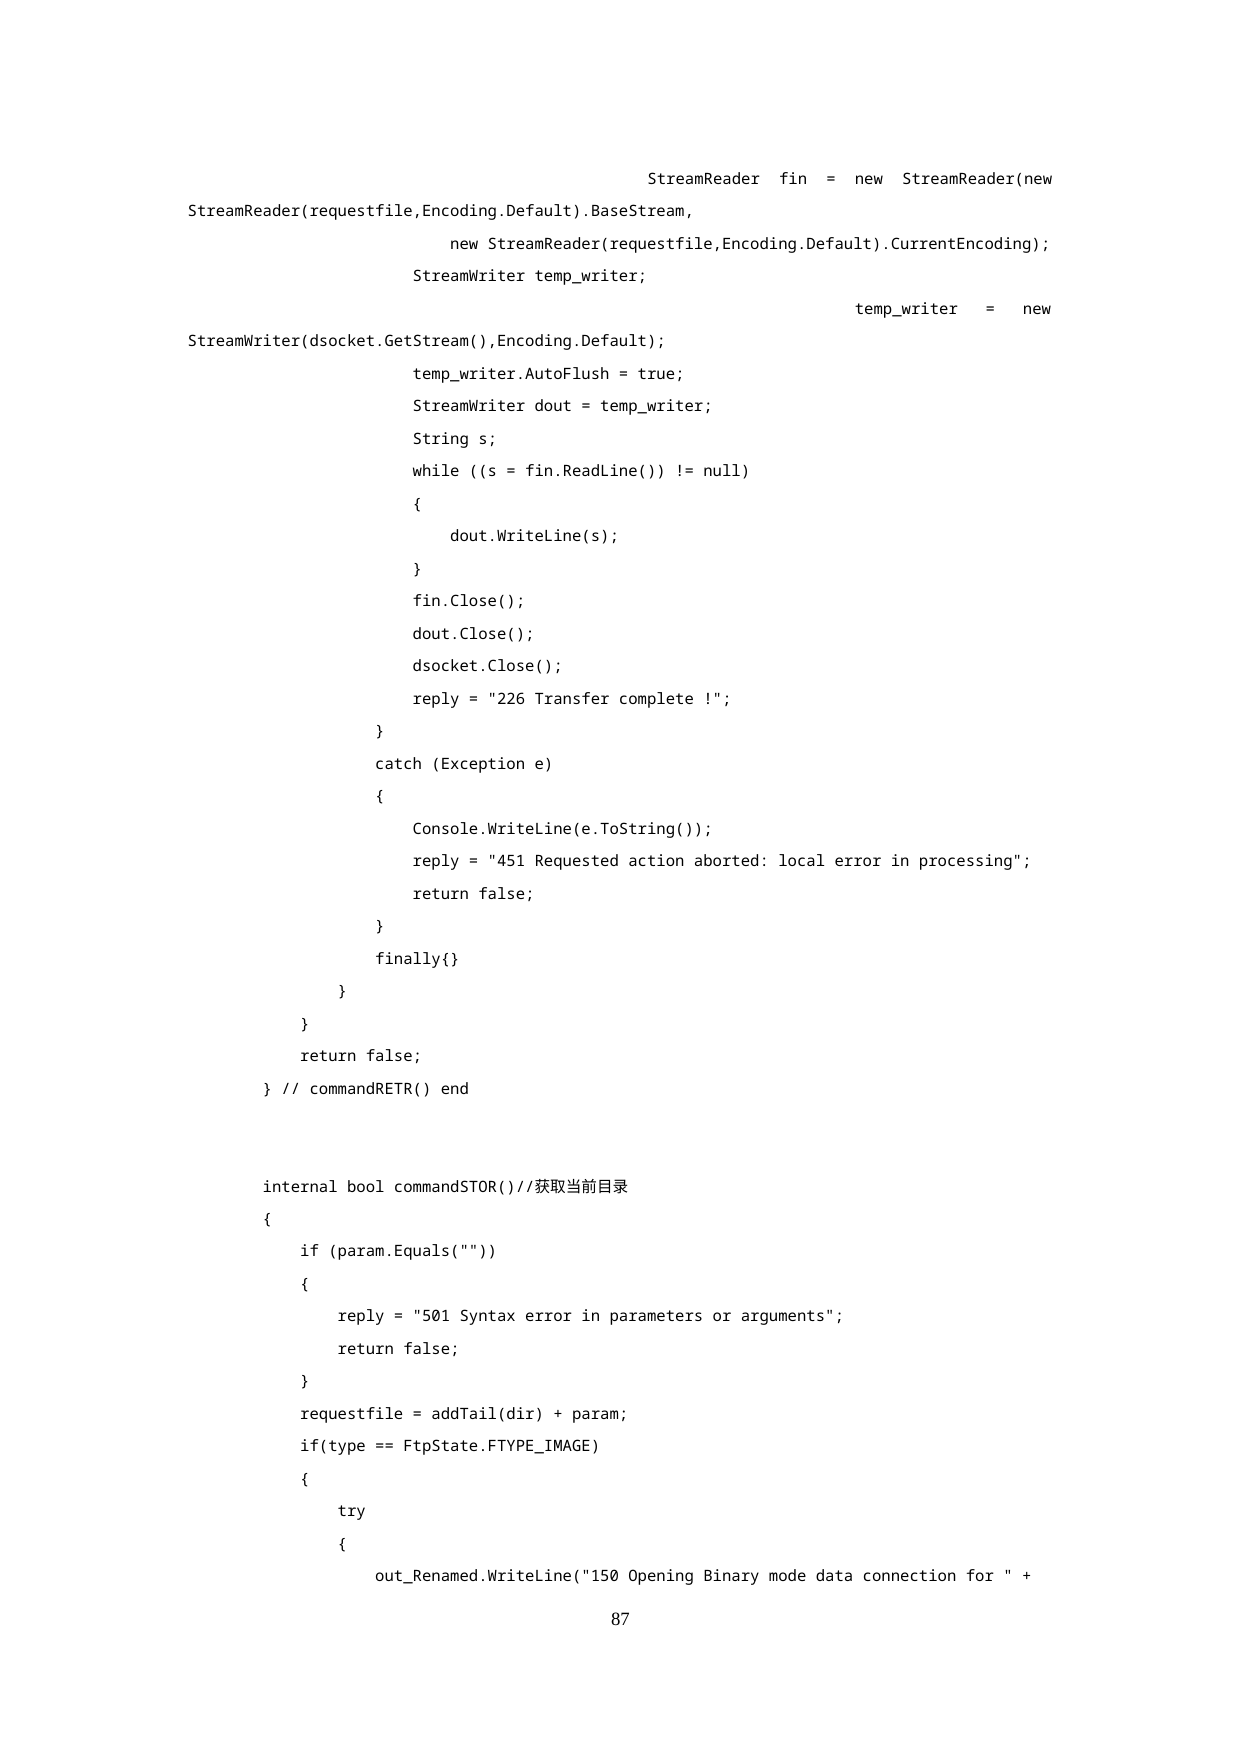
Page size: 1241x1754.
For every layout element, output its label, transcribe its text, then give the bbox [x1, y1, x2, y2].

text } [187, 714, 1053, 747]
text } [187, 1007, 1053, 1039]
text } [187, 974, 1053, 1007]
text } // commandRETR() end [187, 1072, 1053, 1104]
text { [187, 1462, 1053, 1494]
text dout.WriteLine(s); [187, 519, 1053, 552]
text { [187, 1527, 1053, 1559]
text Console.WriteLine(e.ToString()); [187, 812, 1053, 844]
text dout.Close(); [187, 617, 1053, 649]
text return false; [187, 877, 1053, 909]
text reply = "501 Syntax error in parameters or arguments"; [187, 1299, 1053, 1332]
text return false; [187, 1039, 1053, 1072]
text fin.Close(); [187, 584, 1053, 617]
text dsocket.Close(); [187, 649, 1053, 682]
text { [187, 1267, 1053, 1299]
text new StreamReader(requestfile,Encoding.Default).CurrentEncoding); [187, 227, 1053, 259]
text { [187, 487, 1053, 519]
text StreamWriter dout = temp_writer; [187, 389, 1053, 422]
text { [187, 1202, 1053, 1234]
text finally{} [187, 942, 1053, 974]
text if (param.Equals("")) [187, 1234, 1053, 1267]
text StreamReader fin = new StreamReader(new StreamReader(requestfile,Encoding.Default).BaseStream, [187, 162, 1053, 227]
text String s; [187, 422, 1053, 454]
text } [187, 909, 1053, 942]
text requestfile = addTail(dir) + param; [187, 1397, 1053, 1429]
text } [187, 1364, 1053, 1397]
text internal bool commandSTOR()//获取当前目录 [187, 1169, 1053, 1202]
text temp_writer.AutoFlush = true; [187, 357, 1053, 389]
text temp_writer = new StreamWriter(dsocket.GetStream(),Encoding.Default); [187, 292, 1053, 357]
text { [187, 779, 1053, 812]
text while ((s = fin.ReadLine()) != null) [187, 454, 1053, 487]
text StreamWriter temp_writer; [187, 259, 1053, 292]
text if(type == FtpState.FTYPE_IMAGE) [187, 1429, 1053, 1462]
text } [187, 552, 1053, 584]
text try [187, 1494, 1053, 1527]
text reply = "226 Transfer complete !"; [187, 682, 1053, 714]
text out_Renamed.WriteLine("150 Opening Binary mode data connection for " + [187, 1559, 1053, 1592]
text return false; [187, 1332, 1053, 1364]
text reply = "451 Requested action aborted: local error in processing"; [187, 844, 1053, 877]
text catch (Exception e) [187, 747, 1053, 779]
